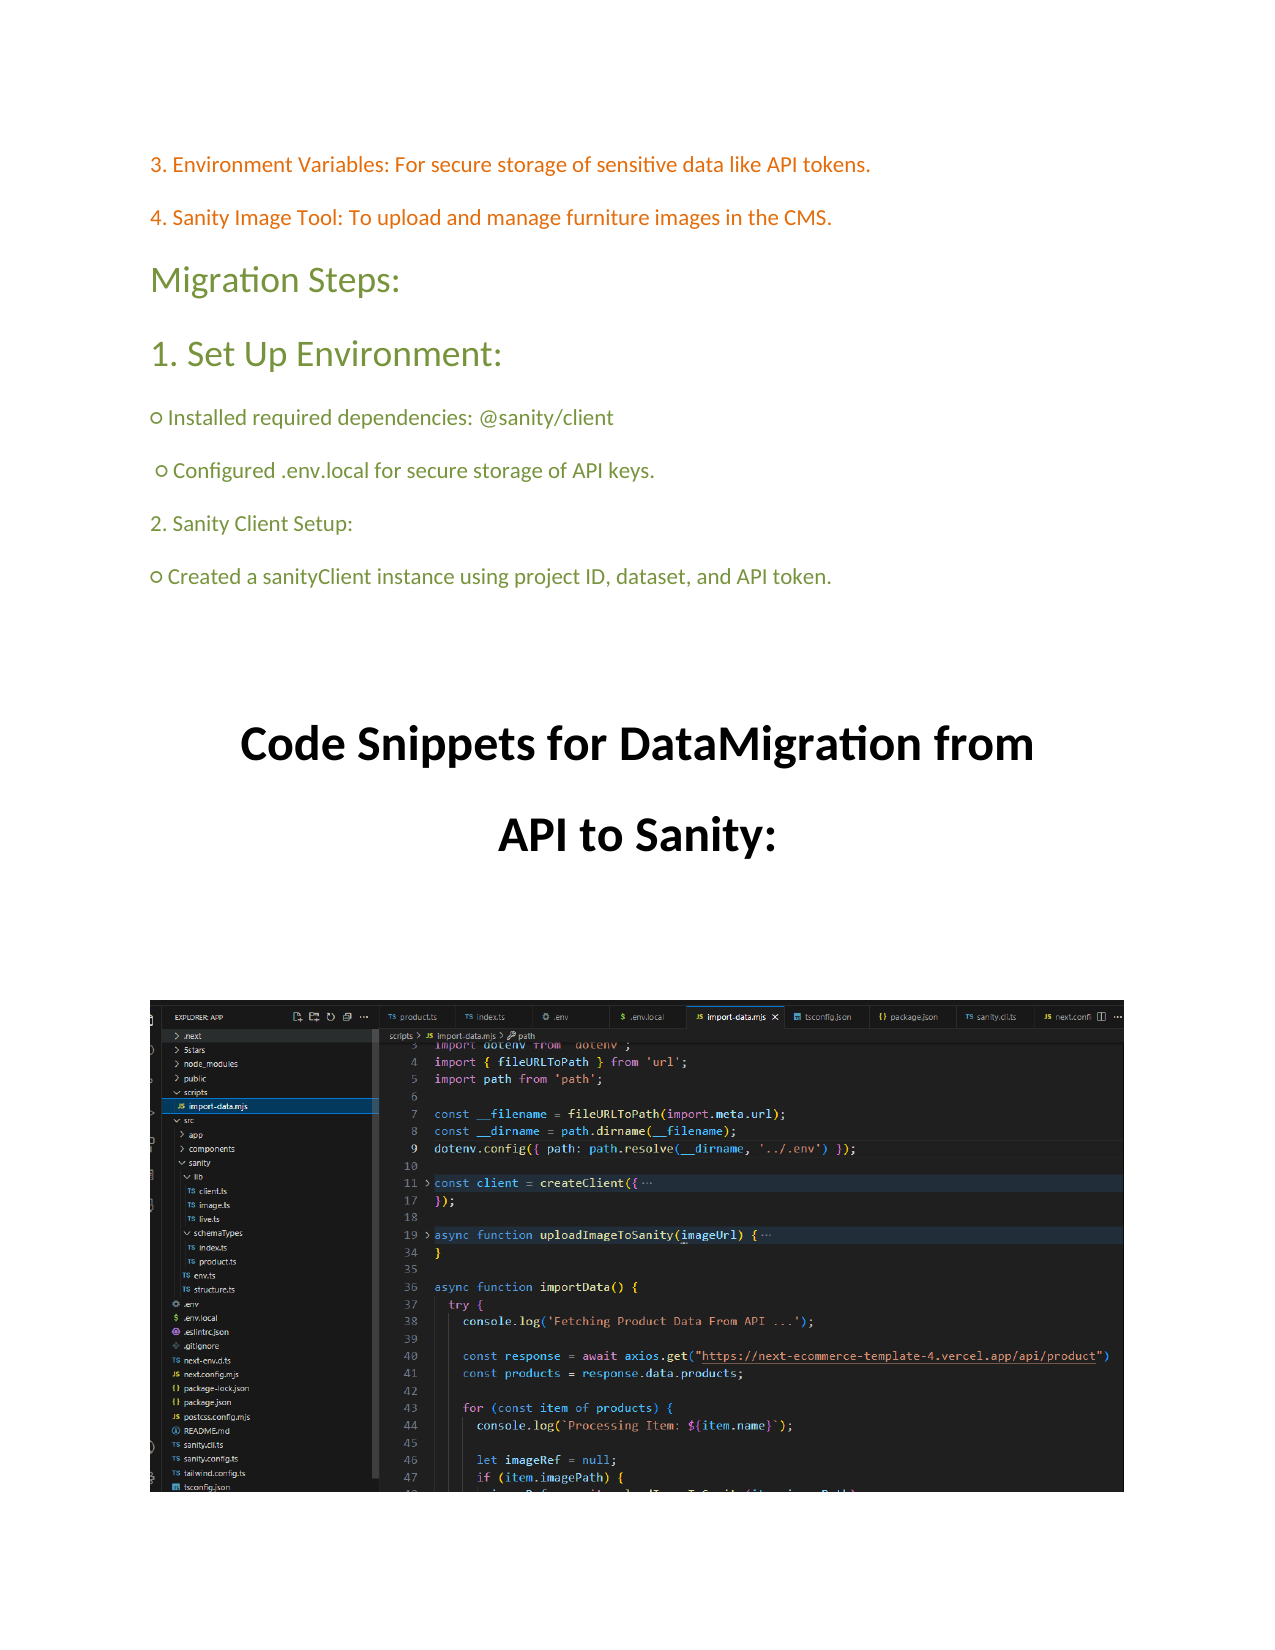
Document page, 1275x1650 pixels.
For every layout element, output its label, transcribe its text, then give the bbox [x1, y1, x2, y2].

text API to Sanity: [150, 803, 1125, 864]
picture [150, 1000, 1124, 1492]
text ○ Installed required dependencies: @sanity/client [150, 403, 1125, 431]
text 4. Sanity Image Tool: To upload and manage furniture images in the CMS. [150, 203, 1125, 231]
text ○ Configured .env.local for secure storage of API keys. [150, 456, 1125, 484]
text Migration Steps: [150, 256, 1125, 302]
text 1. Set Up Environment: [150, 329, 1125, 375]
text Code Snippets for DataMigration from [150, 712, 1125, 773]
text 2. Sanity Client Setup: [150, 509, 1125, 537]
text 3. Environment Variables: For secure storage of sensitive data like API tokens. [150, 150, 1125, 178]
text ○ Created a sanityClient instance using project ID, dataset, and API token. [150, 562, 1125, 590]
